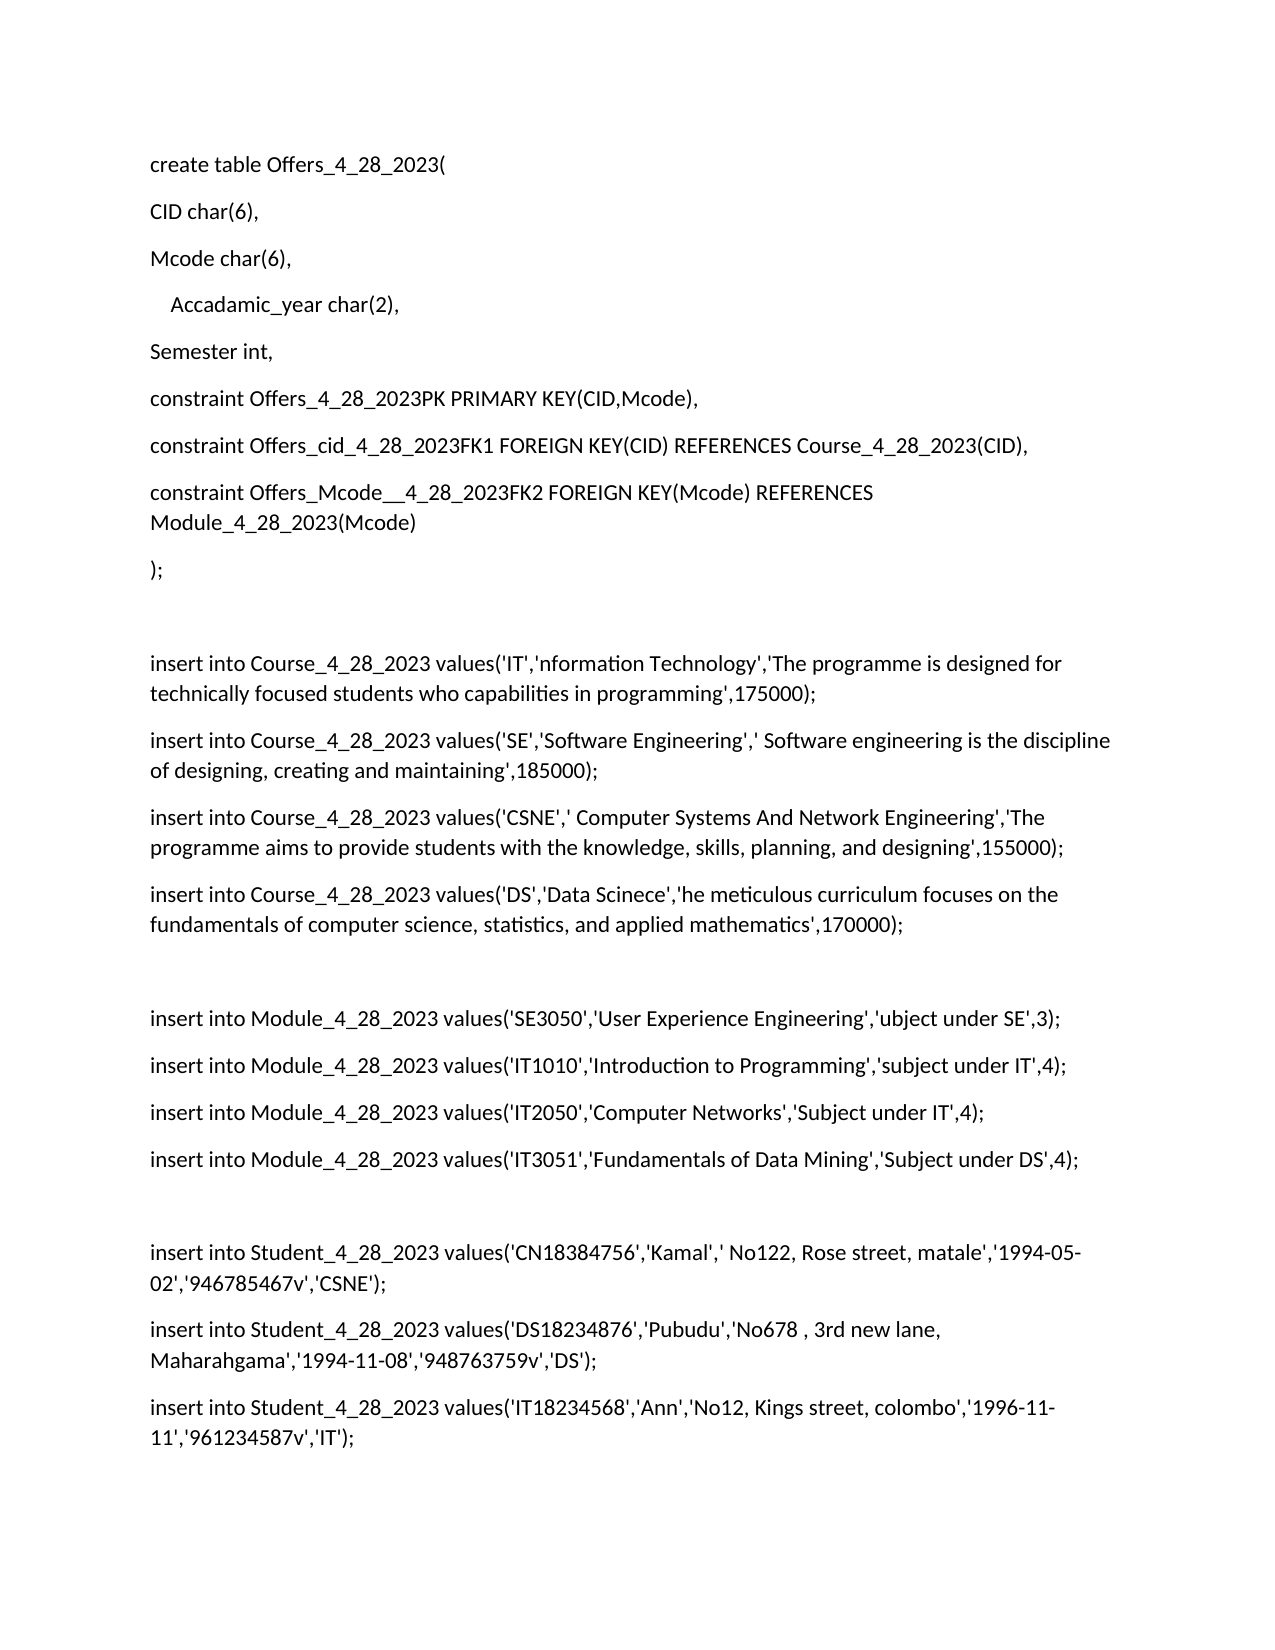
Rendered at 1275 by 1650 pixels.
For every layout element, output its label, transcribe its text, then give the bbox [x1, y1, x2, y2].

text insert into Module_4_28_2023 values('SE3050','User Experience Engineering','ubject under SE',3); [150, 1004, 1125, 1032]
text insert into Course_4_28_2023 values('IT','nformation Technology','The programme is designed for technically focused students who capabilities in programming',175000); [150, 649, 1125, 707]
text insert into Module_4_28_2023 values('IT3051','Fundamentals of Data Mining','Subject under DS',4); [150, 1145, 1125, 1173]
text CID char(6), [150, 197, 1125, 225]
text ); [150, 555, 1125, 583]
text insert into Course_4_28_2023 values('DS','Data Scinece','he meticulous curriculum focuses on the fundamentals of computer science, statistics, and applied mathematics',170000); [150, 880, 1125, 938]
text insert into Student_4_28_2023 values('IT18234568','Ann','No12, Kings street, colombo','1996-11-11','961234587v','IT'); [150, 1393, 1125, 1451]
text insert into Course_4_28_2023 values('SE','Software Engineering',' Software engineering is the discipline of designing, creating and maintaining',185000); [150, 726, 1125, 784]
text constraint Offers_cid_4_28_2023FK1 FOREIGN KEY(CID) REFERENCES Course_4_28_2023(CID), [150, 431, 1125, 459]
text insert into Course_4_28_2023 values('CSNE',' Computer Systems And Network Engineering','The programme aims to provide students with the knowledge, skills, planning, and designing',155000); [150, 803, 1125, 861]
text insert into Module_4_28_2023 values('IT1010','Introduction to Programming','subject under IT',4); [150, 1051, 1125, 1079]
text insert into Student_4_28_2023 values('DS18234876','Pubudu','No678 , 3rd new lane, Maharahgama','1994-11-08','948763759v','DS'); [150, 1316, 1125, 1374]
text constraint Offers_4_28_2023PK PRIMARY KEY(CID,Mcode), [150, 384, 1125, 412]
text Accadamic_year char(2), [150, 291, 1125, 319]
text Semester int, [150, 337, 1125, 366]
text insert into Student_4_28_2023 values('CN18384756','Kamal',' No122, Rose street, matale','1994-05-02','946785467v','CSNE'); [150, 1238, 1125, 1297]
text insert into Module_4_28_2023 values('IT2050','Computer Networks','Subject under IT',4); [150, 1098, 1125, 1126]
text Mcode char(6), [150, 244, 1125, 272]
text constraint Offers_Mcode__4_28_2023FK2 FOREIGN KEY(Mcode) REFERENCES Module_4_28_2023(Mcode) [150, 478, 1125, 536]
text create table Offers_4_28_2023( [150, 150, 1125, 178]
